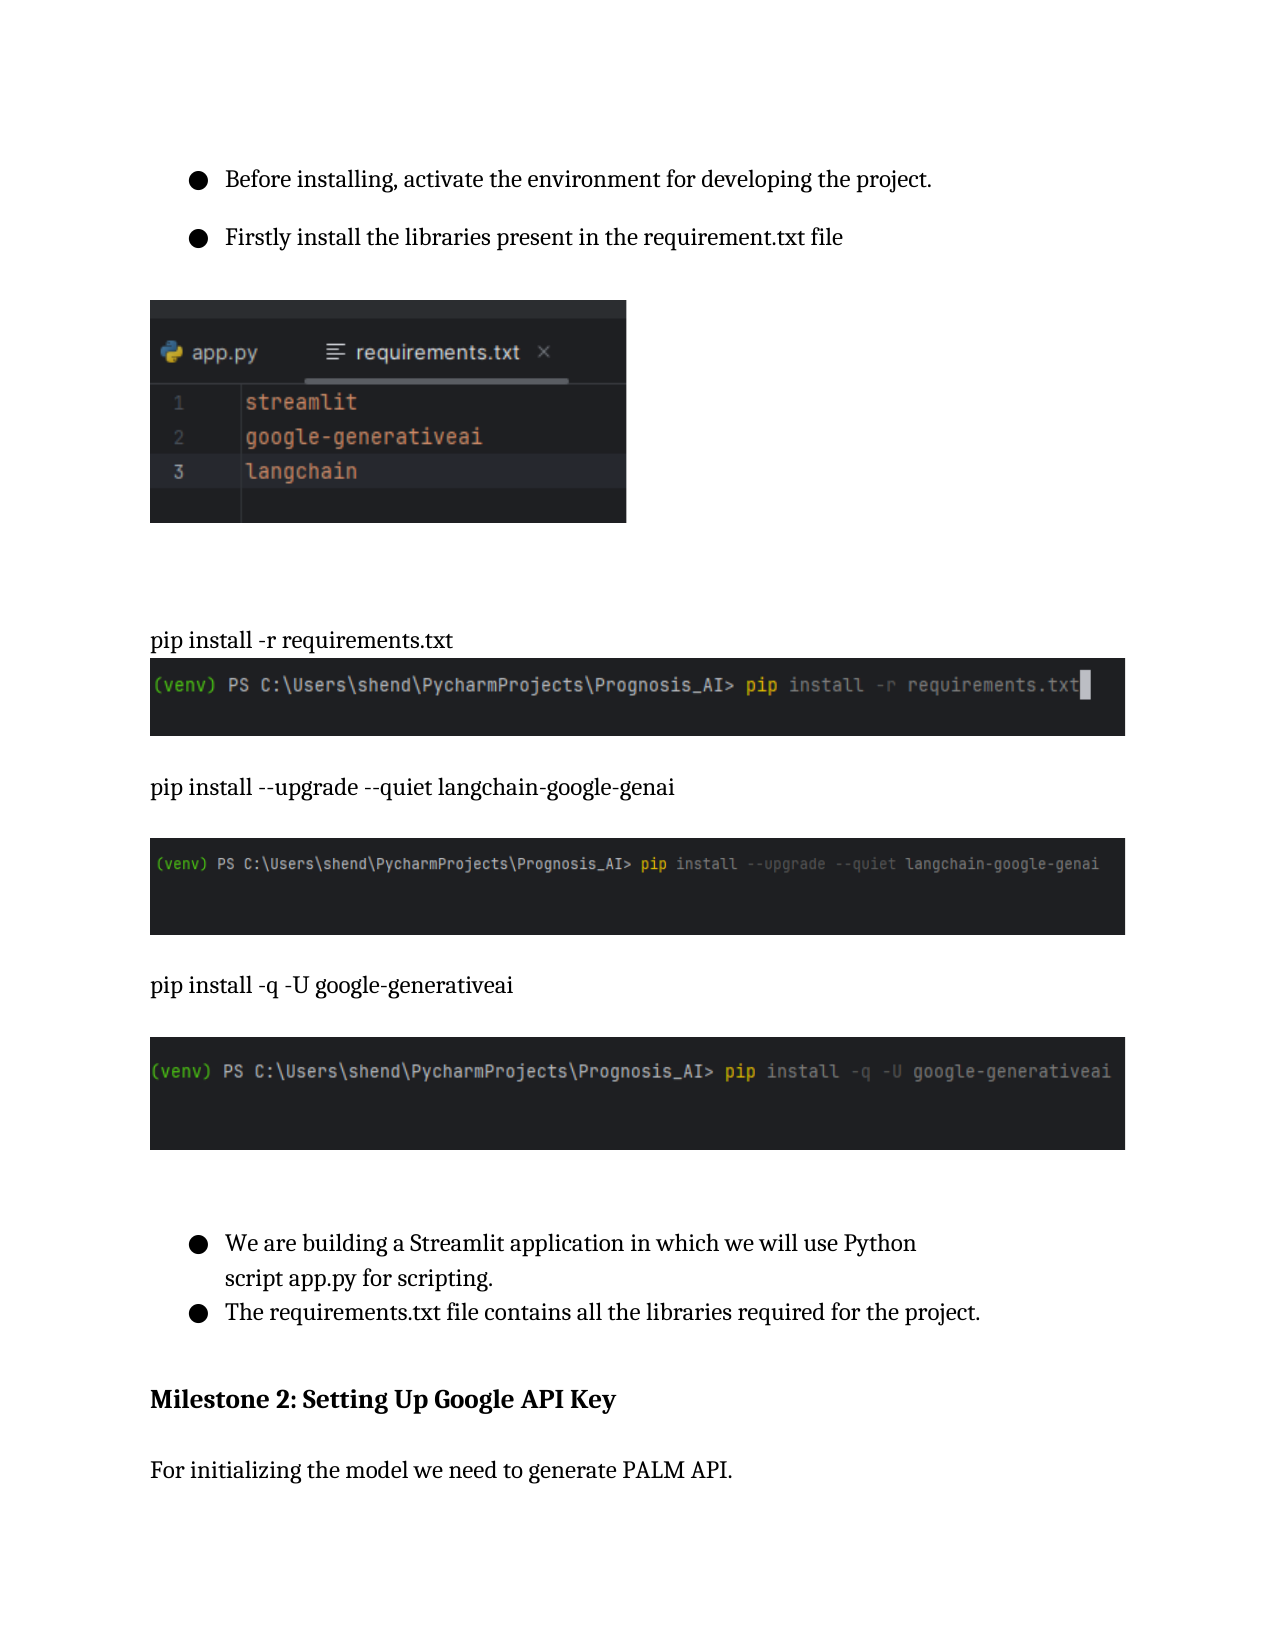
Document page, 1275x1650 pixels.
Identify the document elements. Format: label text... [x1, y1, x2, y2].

picture [150, 838, 1125, 935]
text pip install -q -U google-generativeai [150, 971, 1125, 1000]
text For initializing the model we need to generate PALM API. [150, 1456, 1125, 1485]
list The requirements.txt file contains all the libraries required for the project. [187, 1298, 1125, 1327]
list Firstly install the libraries present in the requirement.txt file [187, 209, 1125, 260]
text pip install --upgrade --quiet langchain-google-genai [150, 772, 1125, 801]
text pip install -r requirements.txt [150, 626, 1125, 654]
text Milestone 2: Setting Up Google API Key [150, 1384, 1125, 1416]
picture [150, 658, 1125, 736]
picture [150, 300, 627, 523]
list We are building a Streamlit application in which we will use Python script app.py for scripting. [187, 1229, 962, 1292]
picture [150, 1037, 1125, 1150]
list Before installing, activate the environment for developing the project. [187, 150, 1125, 201]
